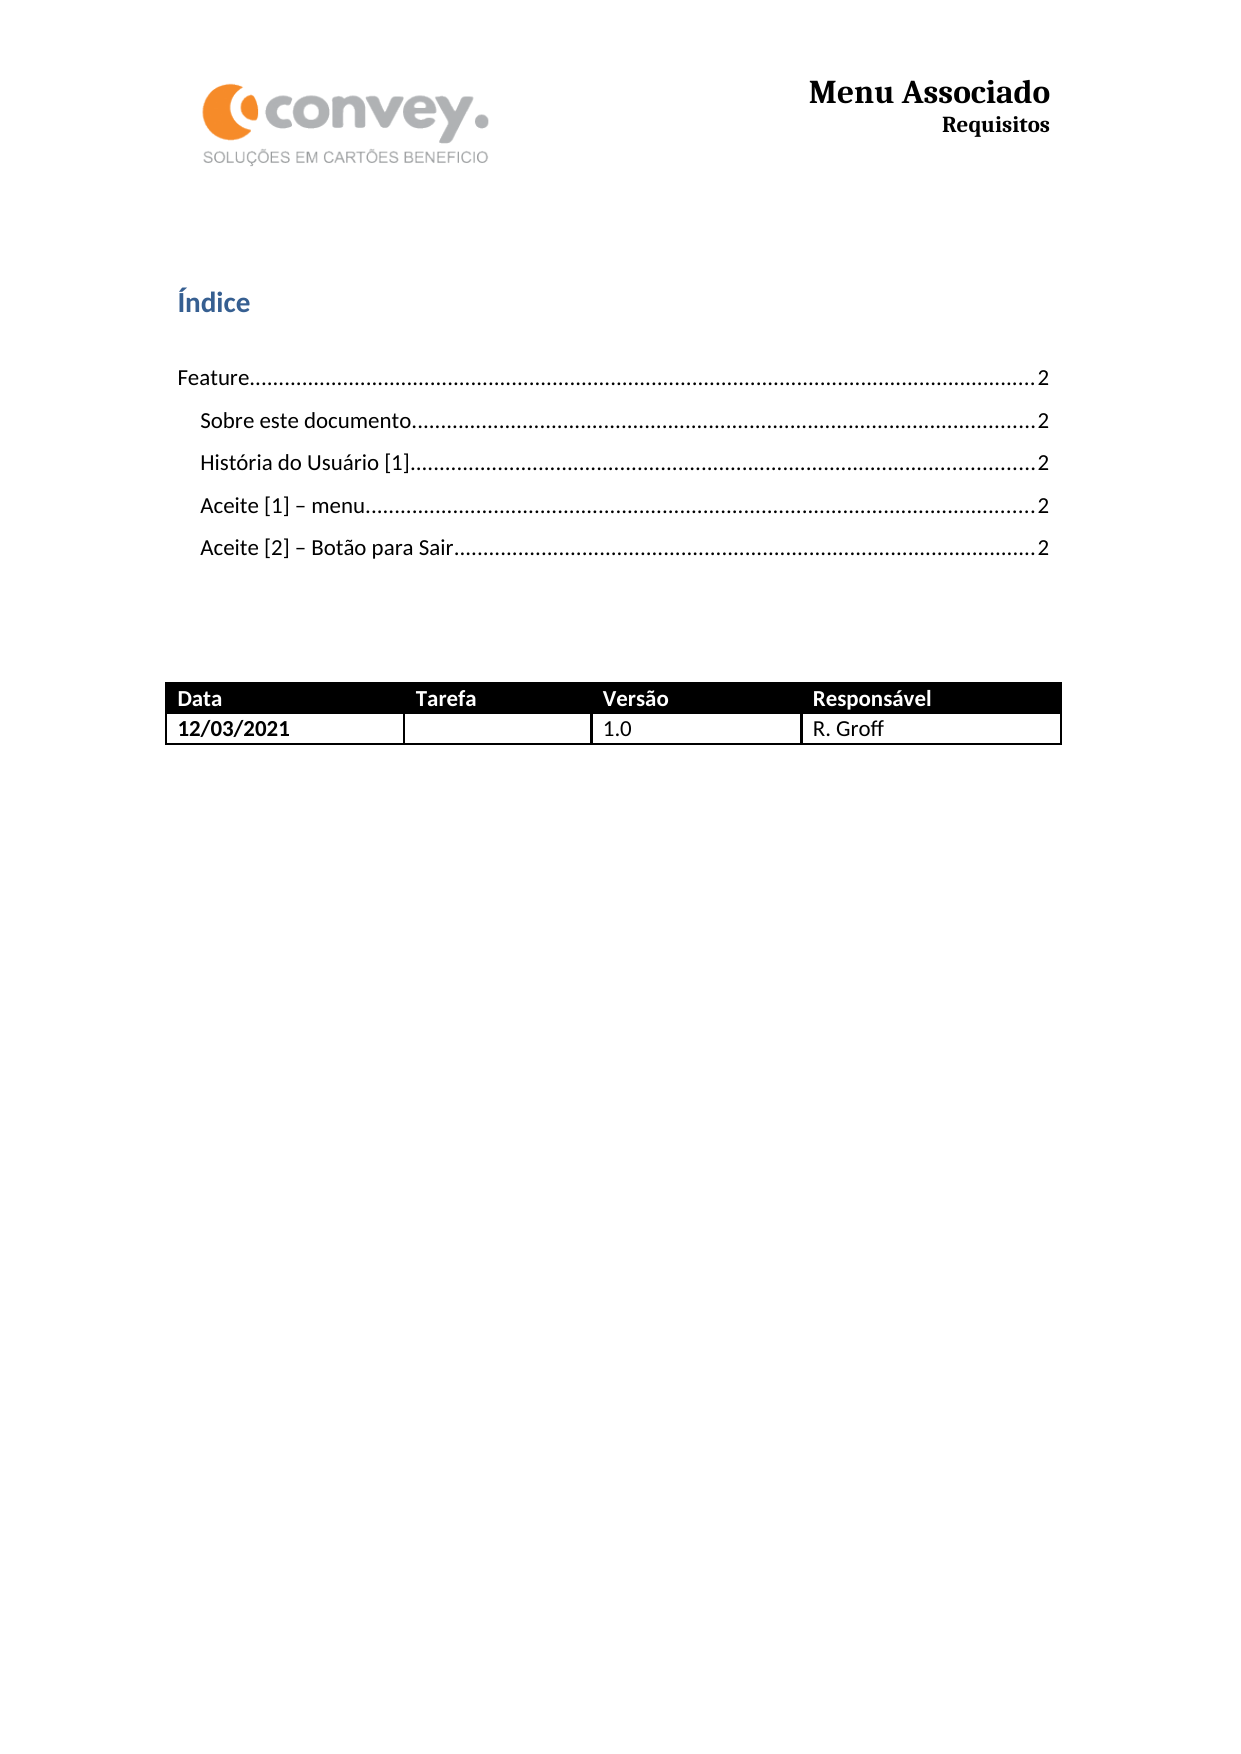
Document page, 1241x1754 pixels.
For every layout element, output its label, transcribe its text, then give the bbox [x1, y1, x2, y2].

table_header Responsável [801, 684, 1060, 712]
table_cell R. Groff [803, 714, 1060, 742]
table_header Versão [591, 684, 801, 712]
table_cell 1.0 [593, 714, 800, 742]
picture [177, 73, 515, 178]
table_header Tarefa [404, 684, 591, 712]
table_cell [405, 714, 590, 742]
table_cell 12/03/2021 [167, 714, 403, 742]
table_header Data [167, 684, 404, 712]
